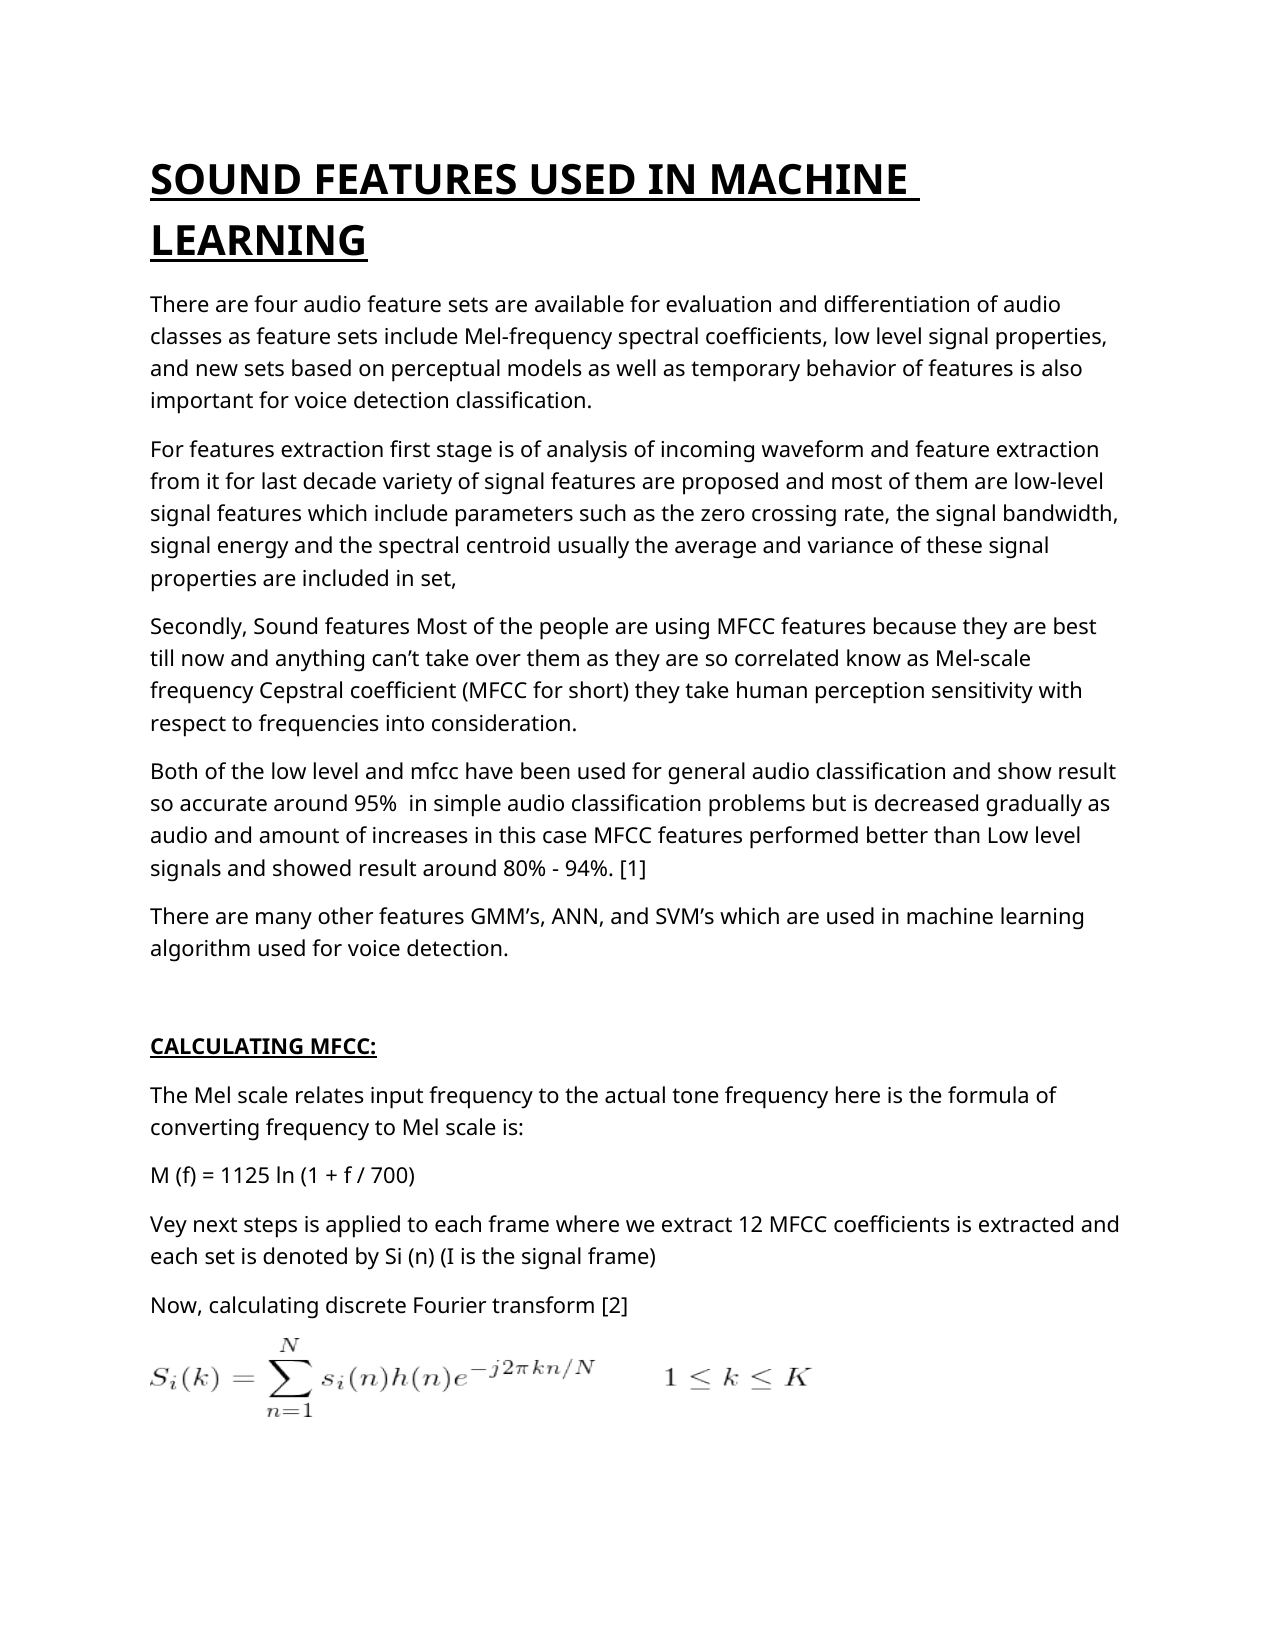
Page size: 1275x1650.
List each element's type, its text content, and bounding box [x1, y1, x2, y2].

text M (f) = 1125 ln (1 + f / 700) [150, 1160, 1125, 1190]
text For features extraction first stage is of analysis of incoming waveform and feature extraction from it for last decade variety of signal features are proposed and most of them are low-level signal features which include parameters such as the zero crossing rate, the signal bandwidth, signal energy and the spectral centroid usually the average and variance of these signal properties are included in set, [150, 434, 1125, 592]
text There are four audio feature sets are available for evaluation and differentiation of audio classes as feature sets include Mel-frequency spectral coefficients, low level signal properties, and new sets based on perceptual models as well as temporary behavior of features is also important for voice detection classification. [150, 289, 1125, 415]
text Now, calculating discrete Fourier transform [2] [150, 1290, 1125, 1320]
text The Mel scale relates input frequency to the actual tone frequency here is the formula of converting frequency to Mel scale is: [150, 1079, 1125, 1141]
text SOUND FEATURES USED IN MACHINE LEARNING [150, 150, 1125, 268]
text Vey next steps is applied to each frame where we extract 12 MFCC coefficients is extracted and each set is denoted by Si (n) (I is the signal frame) [150, 1209, 1125, 1271]
picture [150, 1338, 813, 1417]
text Both of the low level and mfcc have been used for general audio classification and show result so accurate around 95% in simple audio classification problems but is decreased gradually as audio and amount of increases in this case MFCC features performed better than Low level signals and showed result around 80% - 94%. [1] [150, 756, 1125, 882]
text There are many other features GMM’s, ANN, and SVM’s which are used in machine learning algorithm used for voice detection. [150, 901, 1125, 963]
text CALCULATING MFCC: [150, 1031, 1125, 1061]
text Secondly, Sound features Most of the people are using MFCC features because they are best till now and anything can’t take over them as they are so correlated know as Mel-scale frequency Cepstral coefficient (MFCC for short) they take human perception sensitivity with respect to frequencies into consideration. [150, 611, 1125, 737]
